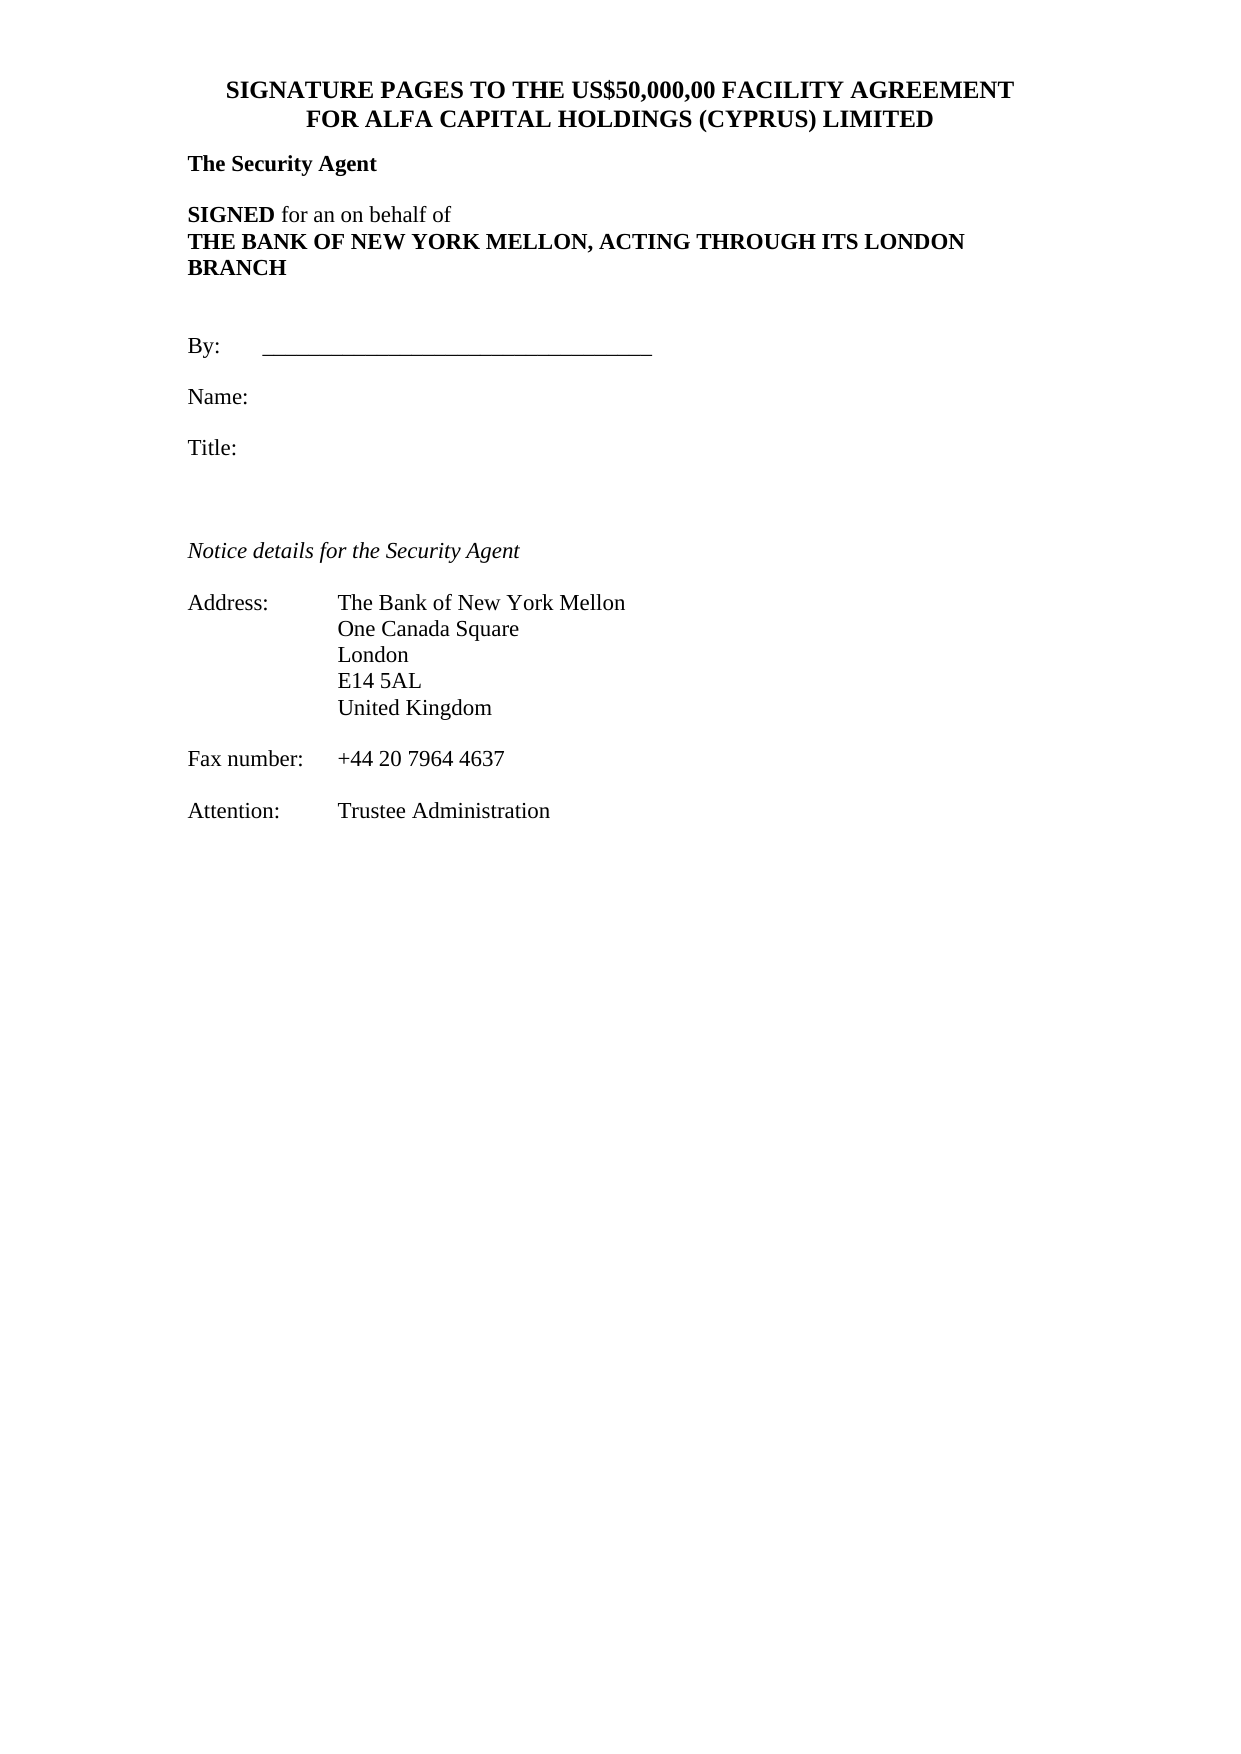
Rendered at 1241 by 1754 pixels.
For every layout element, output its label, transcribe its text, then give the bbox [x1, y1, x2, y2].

text By: __________________________________ [187, 305, 1053, 358]
text Notice details for the Security Agent [187, 537, 1053, 563]
text Fax number: +44 20 7964 4637 [187, 745, 1053, 772]
text Address: The Bank of Mellon [187, 588, 1053, 720]
text Attention: Trustee Administration [187, 797, 1053, 823]
text Name: [187, 383, 1053, 409]
text Title: [187, 434, 1053, 461]
text SIGNED for an on behalf of THE BANK OF NEW YORK MELLON, ACTING THROUGH ITS LONDON BRANCH [187, 201, 1053, 280]
text The Security Agent [187, 150, 1053, 176]
